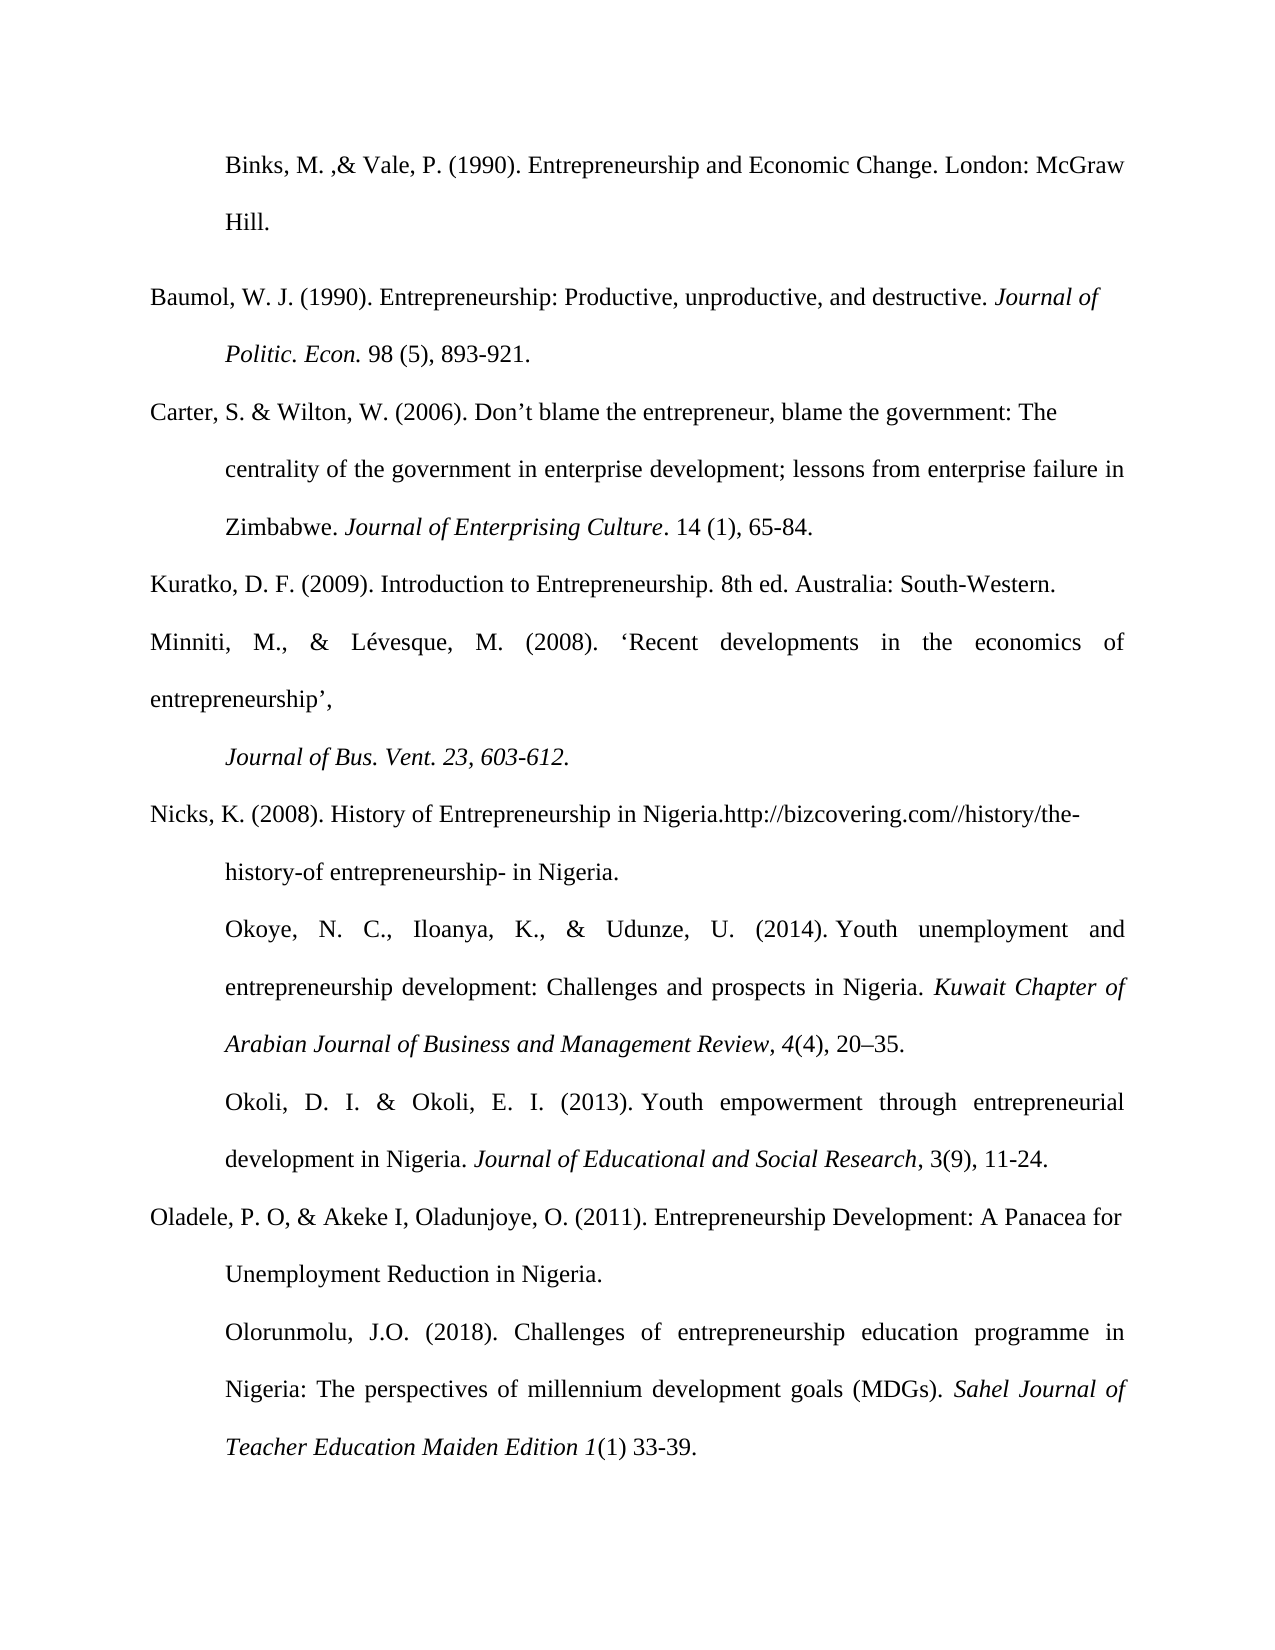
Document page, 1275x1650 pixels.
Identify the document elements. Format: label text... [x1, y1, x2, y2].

text Unemployment Reduction in Nigeria. [150, 1259, 1125, 1288]
text centrality of the government in enterprise development; lessons from enterprise failure in Zimbabwe. Journal of Enterprising Culture. 14 (1), 65-84. [225, 454, 1125, 540]
text Baumol, W. J. (1990). Entrepreneurship: Productive, unproductive, and destructive. Journal of [150, 282, 1125, 310]
text Binks, M. ,& Vale, P. (1990). Entrepreneurship and Economic Change. London: McGraw Hill. [225, 150, 1125, 236]
text history-of entrepreneurship- in Nigeria. [150, 857, 1125, 885]
text Minniti, M., & Lévesque, M. (2008). ‘Recent developments in the economics of entrepreneurship’, [150, 627, 1125, 713]
text Okoye, N. C., Iloanya, K., & Udunze, U. (2014). Youth unemployment and entrepreneurship development: Challenges and prospects in Nigeria. Kuwait Chapter of Arabian Journal of Business and Management Review, 4(4), 20–35. [225, 914, 1125, 1058]
text Journal of Bus. Vent. 23, 603-612. [150, 742, 1125, 770]
text Okoli, D. I. & Okoli, E. I. (2013). Youth empowerment through entrepreneurial development in Nigeria. Journal of Educational and Social Research, 3(9), 11-24. [225, 1087, 1125, 1173]
text Olorunmolu, J.O. (2018). Challenges of entrepreneurship education programme in Nigeria: The perspectives of millennium development goals (MDGs). Sahel Journal of Teacher Education Maiden Edition 1(1) 33-39. [225, 1317, 1125, 1460]
text Oladele, P. O, & Akeke I, Oladunjoye, O. (2011). Entrepreneurship Development: A Panacea for [150, 1202, 1125, 1230]
text Carter, S. & Wilton, W. (2006). Don’t blame the entrepreneur, blame the government: The [150, 397, 1125, 425]
text Politic. Econ. 98 (5), 893-921. [150, 339, 1125, 368]
text Nicks, K. (2008). History of Entrepreneurship in Nigeria.http://bizcovering.com//history/the- [150, 799, 1125, 828]
text Kuratko, D. F. (2009). Introduction to Entrepreneurship. 8th ed. Australia: South-Western. [150, 569, 1125, 598]
